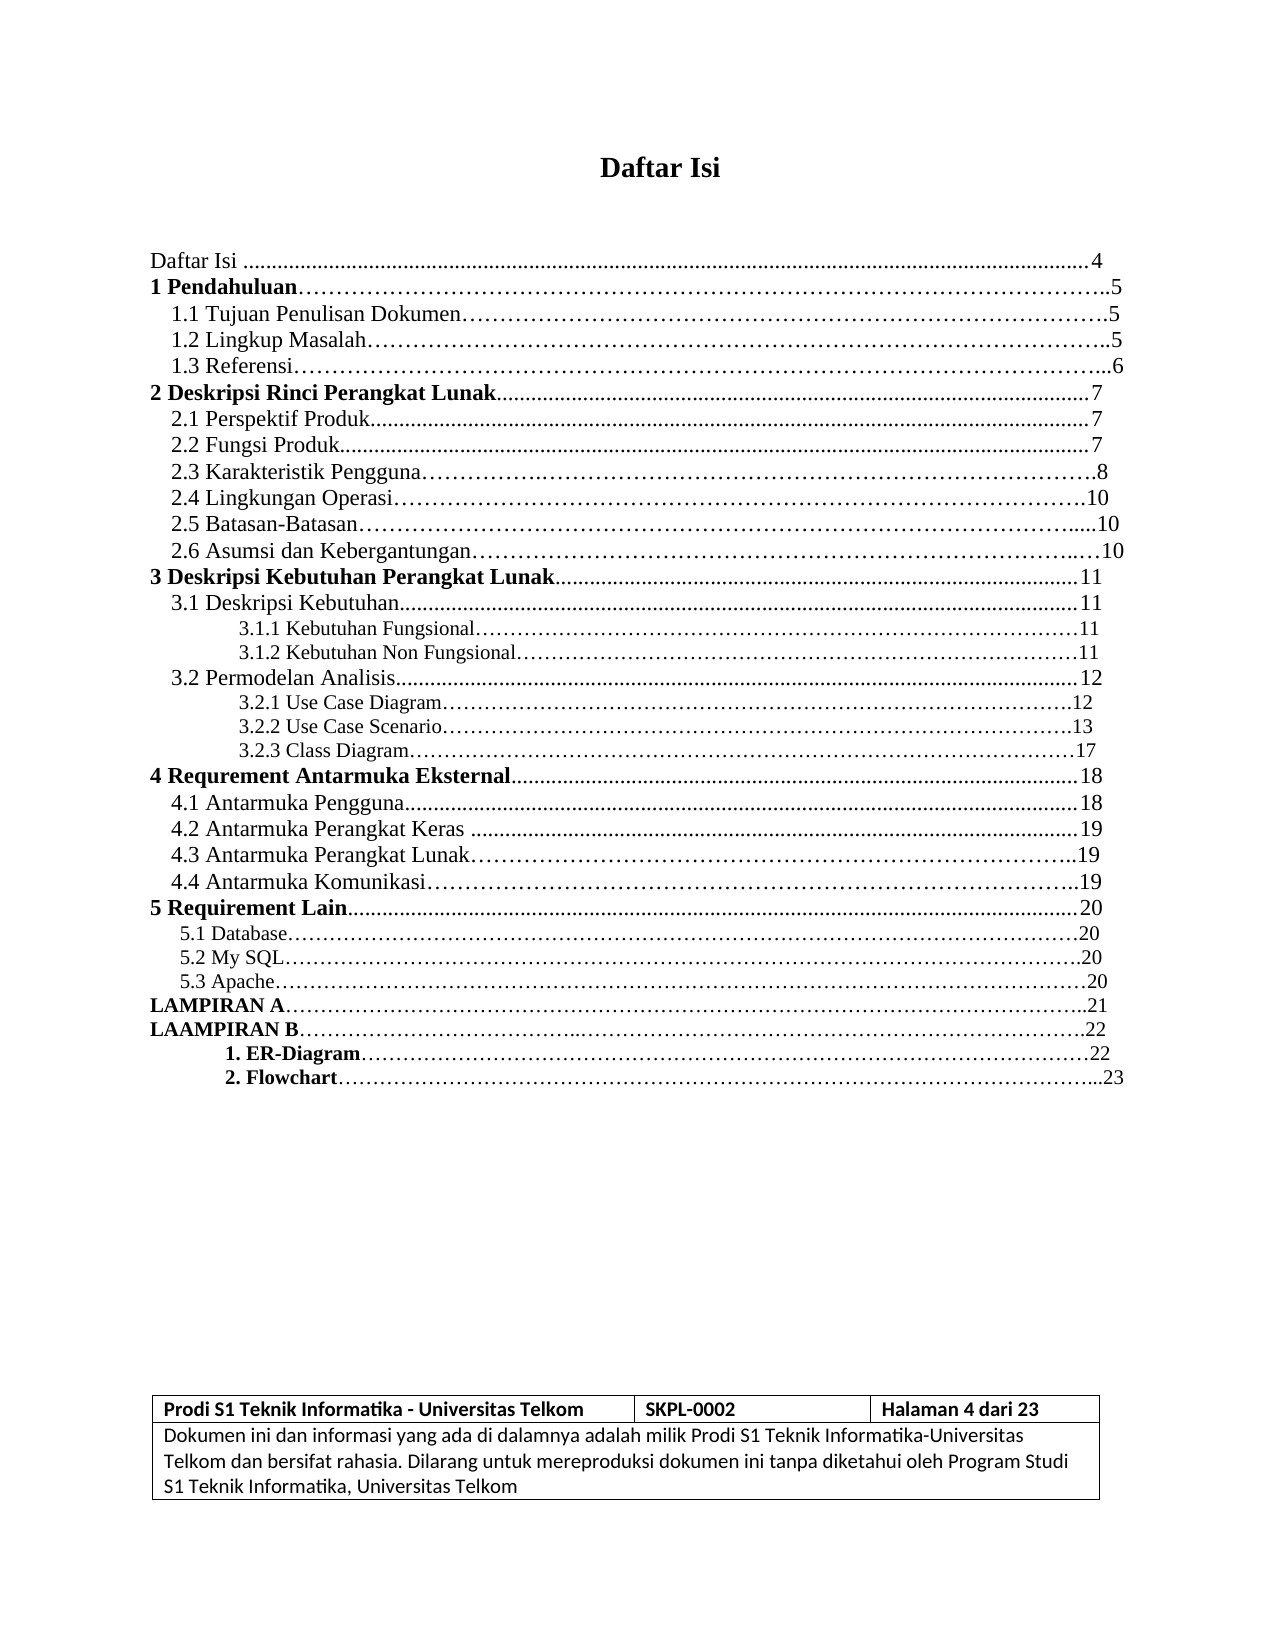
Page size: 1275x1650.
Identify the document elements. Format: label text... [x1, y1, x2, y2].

subtitle Daftar Isi [195, 150, 1125, 183]
